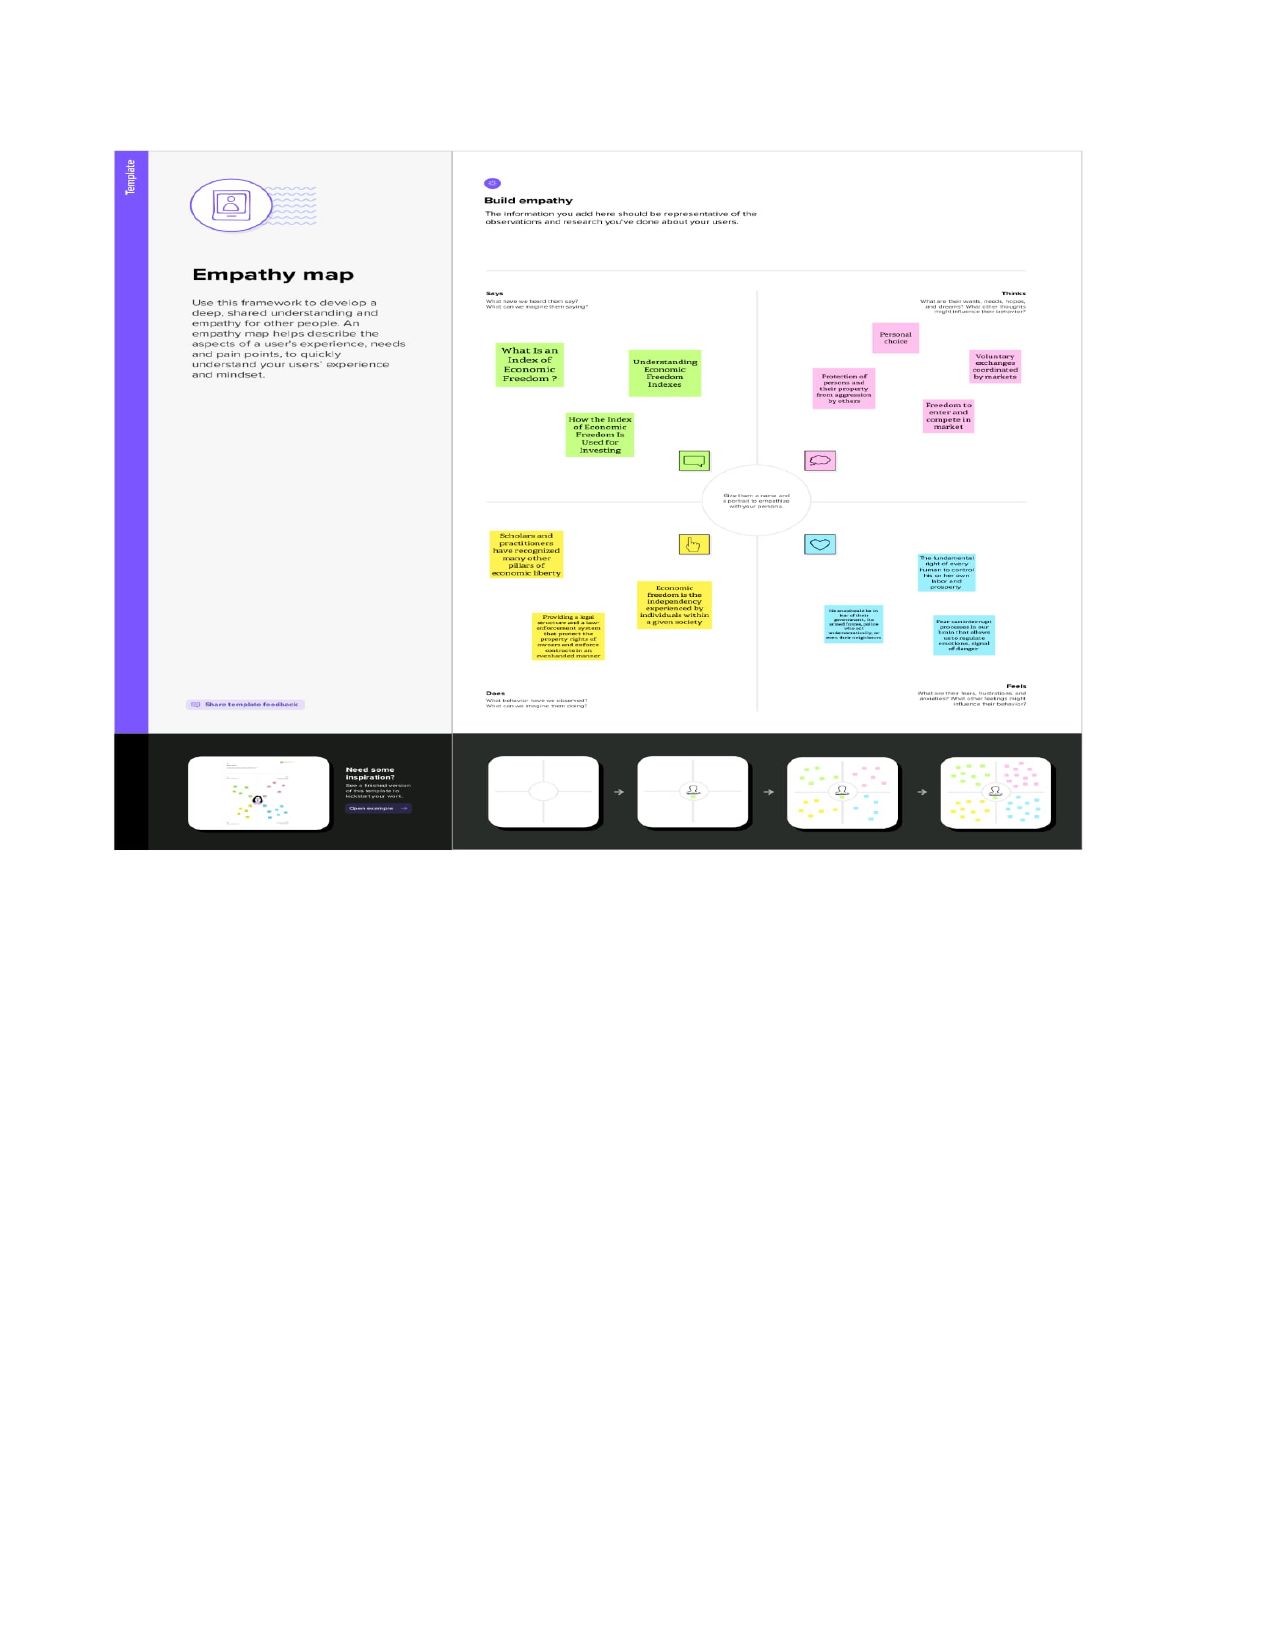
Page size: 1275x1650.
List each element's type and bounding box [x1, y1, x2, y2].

picture [112, 150, 1084, 851]
